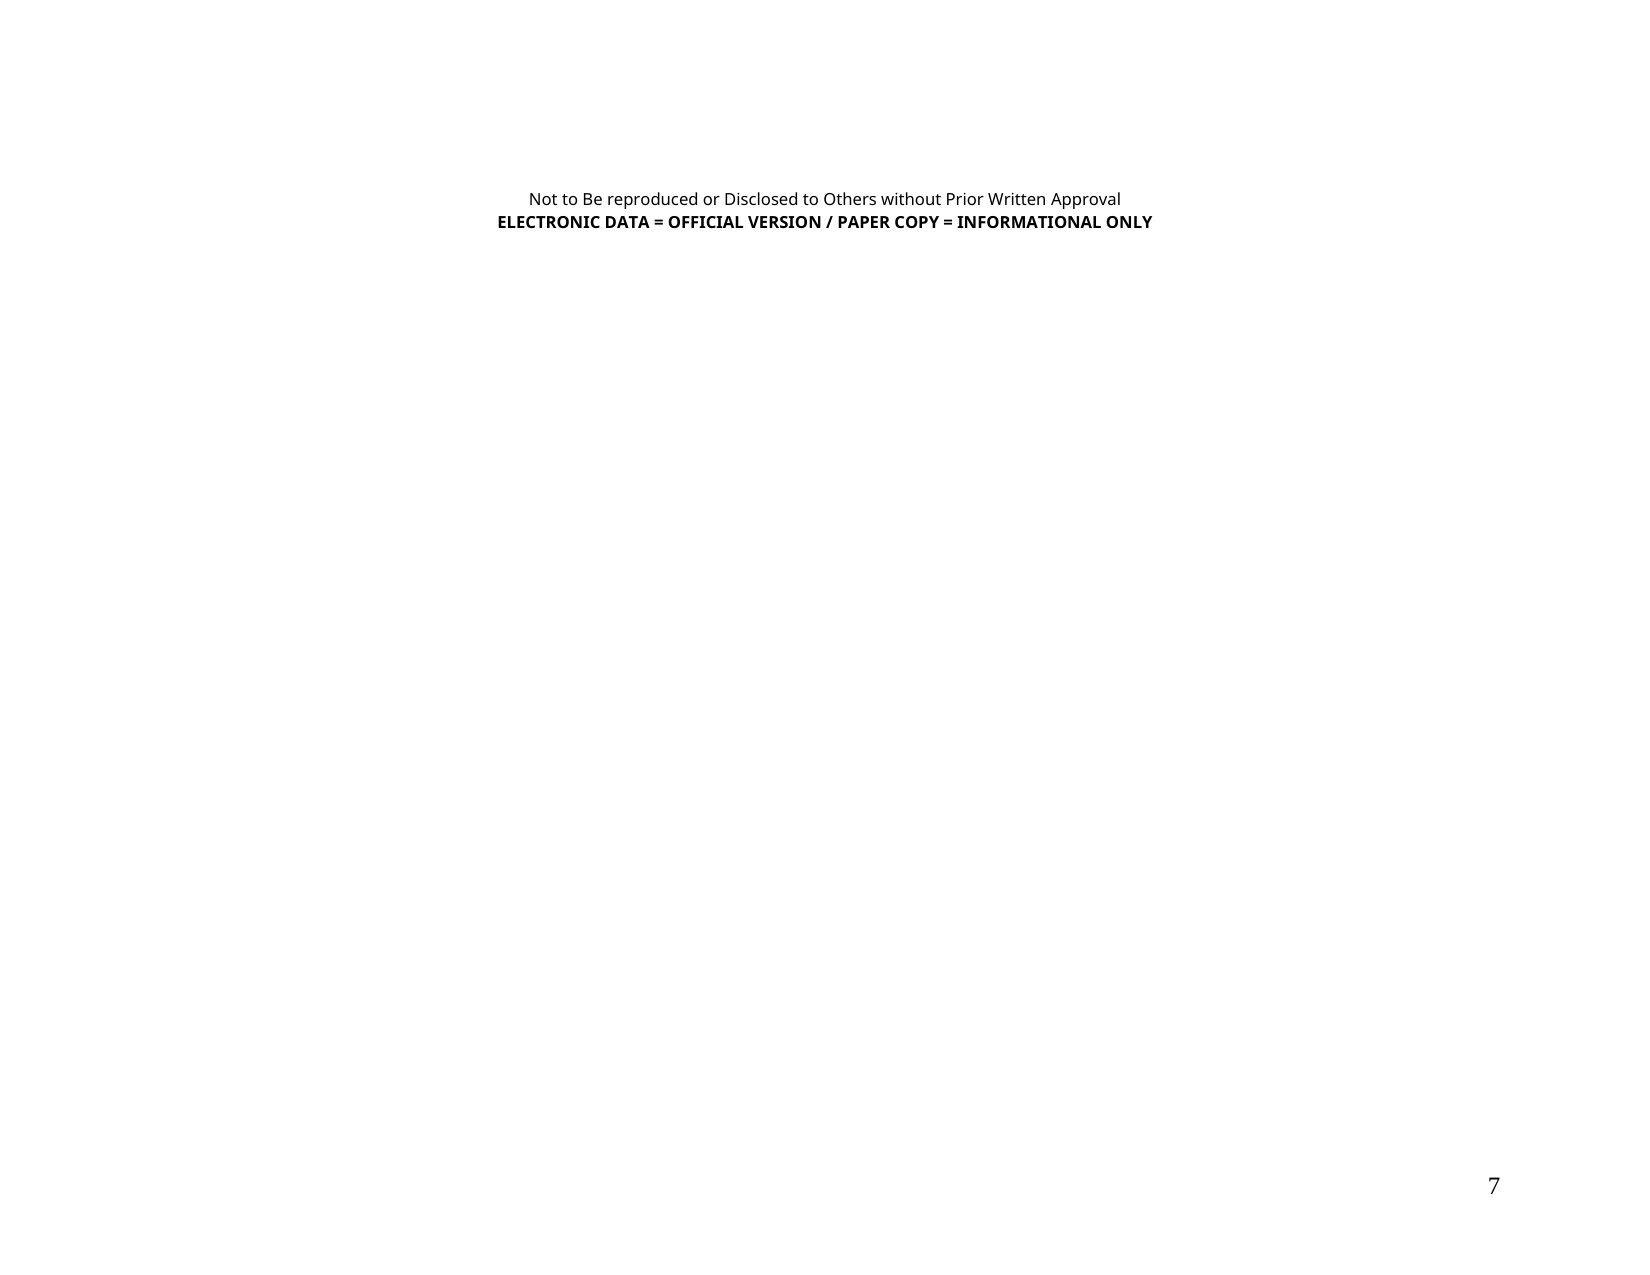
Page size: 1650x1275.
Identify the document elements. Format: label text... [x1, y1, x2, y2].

text Not to Be reproduced or Disclosed to Others without Prior Written Approval [150, 187, 1500, 210]
text ELECTRONIC DATA = OFFICIAL VERSION / PAPER COPY = INFORMATIONAL ONLY [150, 210, 1500, 233]
